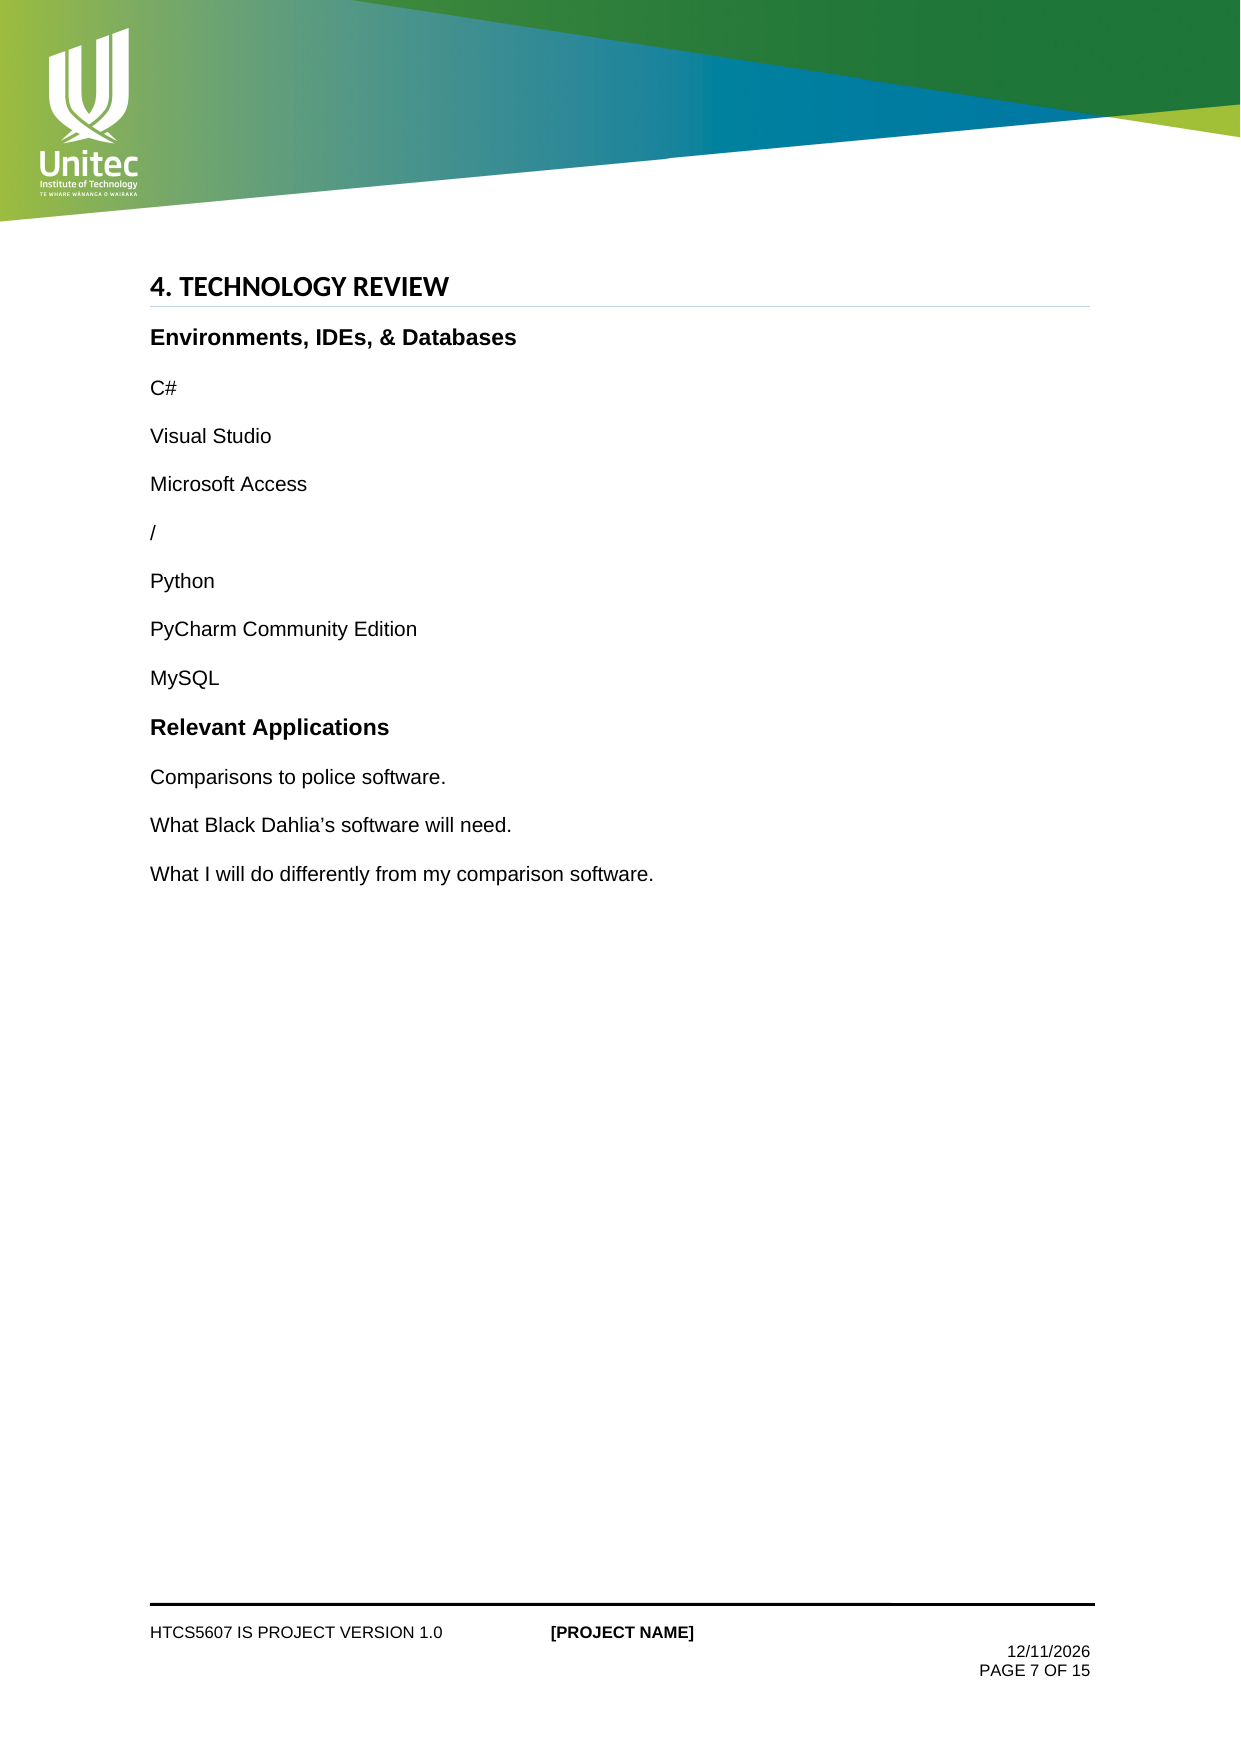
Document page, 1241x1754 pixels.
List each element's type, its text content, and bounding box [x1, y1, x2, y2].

text / [150, 520, 1090, 544]
text Python [150, 569, 1090, 593]
picture [0, 0, 1241, 238]
text What Black Dahlia’s software will need. [150, 813, 1090, 837]
text Comparisons to police software. [150, 765, 1090, 789]
text What I will do differently from my comparison software. [150, 861, 1090, 885]
text Microsoft Access [150, 472, 1090, 496]
text MySQL [150, 665, 1090, 689]
text C# [150, 375, 1090, 399]
text Environments, IDEs, & Databases [150, 324, 1090, 351]
text PyCharm Community Edition [150, 617, 1090, 641]
text Relevant Applications [150, 714, 1090, 740]
text Visual Studio [150, 424, 1090, 448]
subtitle 4. Technology Review [150, 217, 1090, 306]
